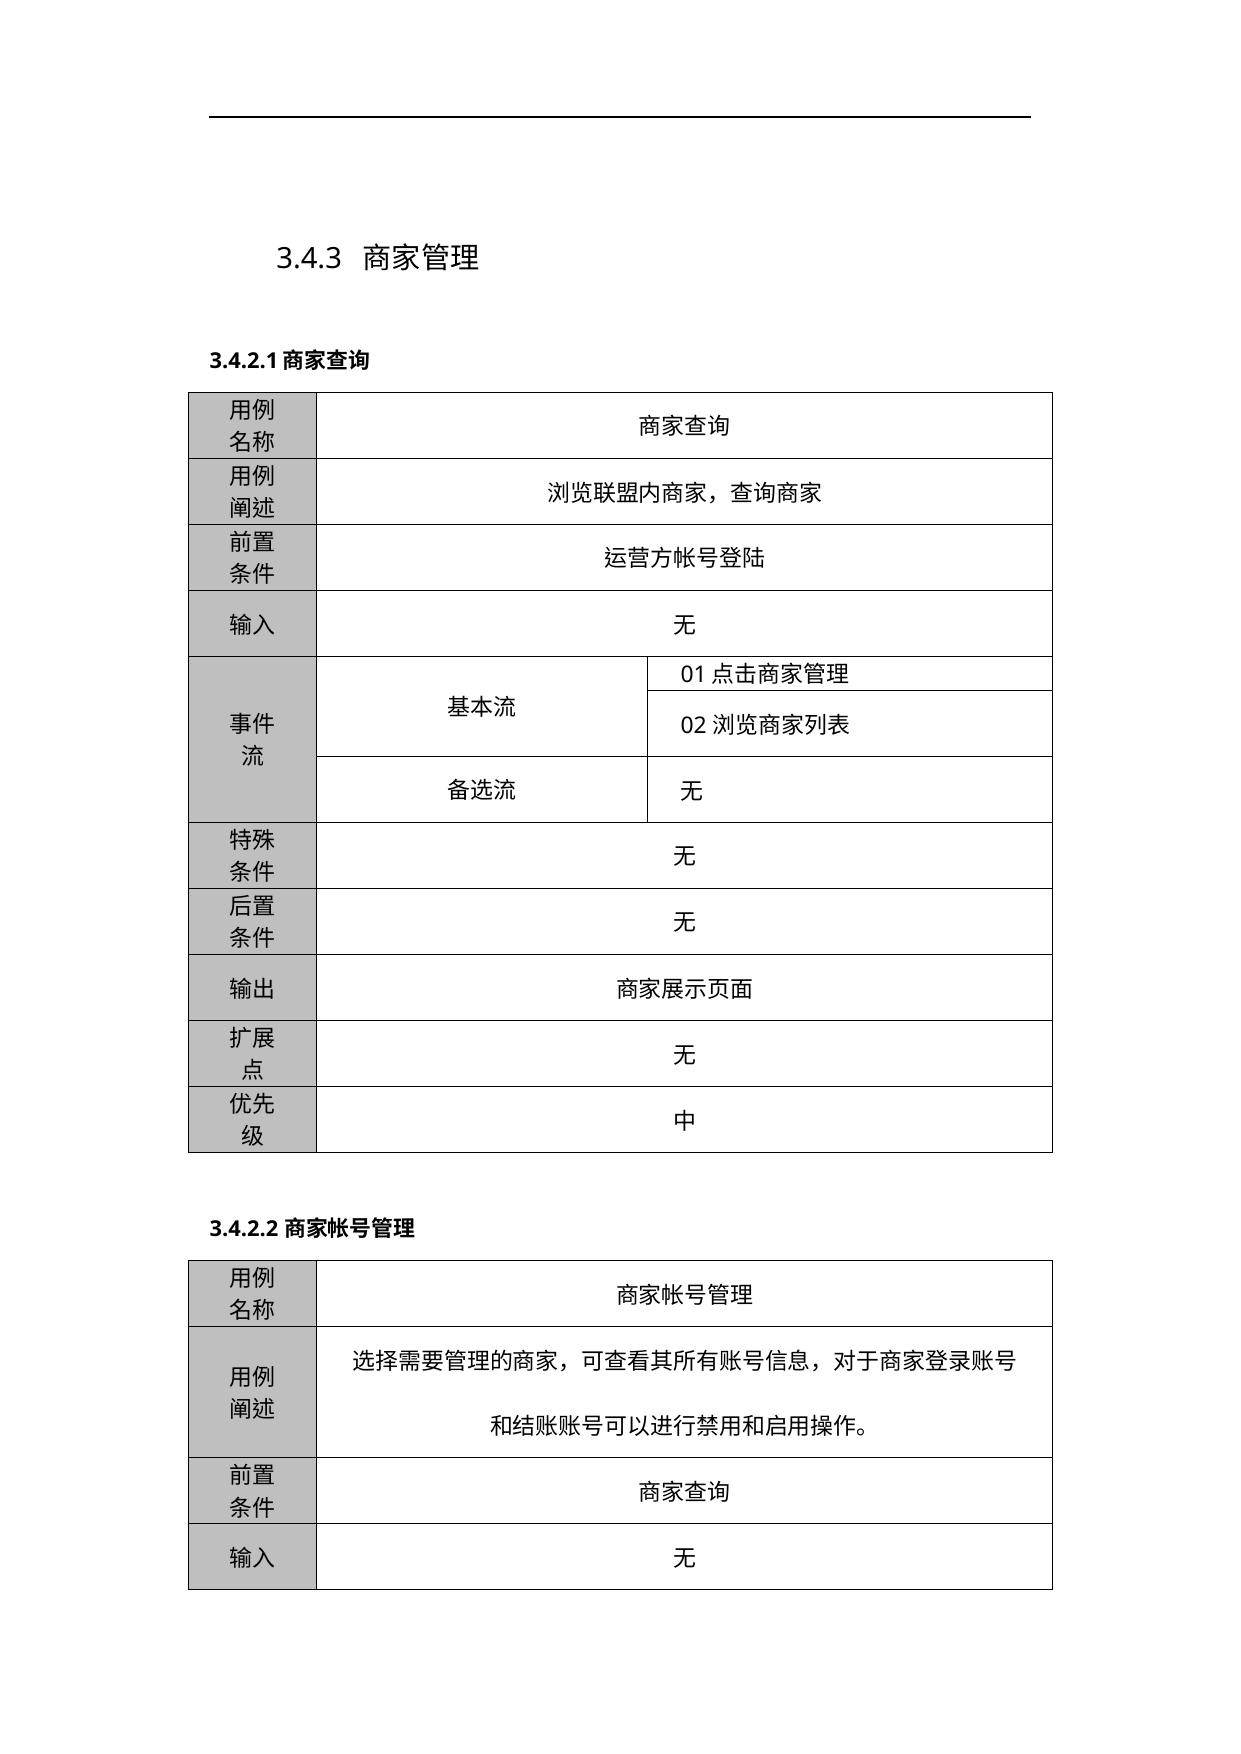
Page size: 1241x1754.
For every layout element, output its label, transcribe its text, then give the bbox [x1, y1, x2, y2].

table_cell 浏览联盟内商家，查询商家 [317, 459, 1052, 524]
table_cell 后置条件 [189, 889, 316, 954]
table_cell 输出 [189, 955, 316, 1020]
table_cell 事件流 [189, 657, 316, 822]
table_cell 无 [317, 823, 1052, 888]
table_cell 中 [317, 1087, 1052, 1152]
subtitle 3.4.2.1商家查询 [209, 342, 1031, 375]
table_cell 输入 [189, 1524, 316, 1589]
subtitle 3.4.2.2 商家帐号管理 [209, 1211, 1031, 1243]
table_cell 优先级 [189, 1087, 316, 1152]
subtitle 商家管理 [276, 224, 1031, 289]
table_cell 扩展点 [189, 1021, 316, 1086]
table_cell 无 [317, 1524, 1052, 1589]
table_header 用例名称 [189, 393, 316, 458]
table_cell 特殊条件 [189, 823, 316, 888]
table_cell 用例阐述 [189, 1327, 316, 1457]
table_header 商家帐号管理 [317, 1261, 1052, 1326]
table_cell 备选流 [317, 757, 647, 822]
table_cell 01点击商家管理 [648, 657, 1052, 690]
table_cell 选择需要管理的商家，可查看其所有账号信息，对于商家登录账号和结账账号可以进行禁用和启用操作。 [317, 1327, 1052, 1457]
table_cell 无 [648, 757, 1052, 822]
table_cell 无 [317, 889, 1052, 954]
table_cell 商家展示页面 [317, 955, 1052, 1020]
table_cell 前置条件 [189, 1458, 316, 1523]
table_cell 输入 [189, 591, 316, 656]
table_cell 运营方帐号登陆 [317, 525, 1052, 590]
table_cell 无 [317, 591, 1052, 656]
table_cell 基本流 [317, 657, 647, 756]
table_header 用例名称 [189, 1261, 316, 1326]
table_cell 02 浏览商家列表 [648, 691, 1052, 756]
table_cell 无 [317, 1021, 1052, 1086]
table_cell 用例阐述 [189, 459, 316, 524]
table_cell 前置条件 [189, 525, 316, 590]
table_cell 商家查询 [317, 1458, 1052, 1523]
table_header 商家查询 [317, 393, 1052, 458]
